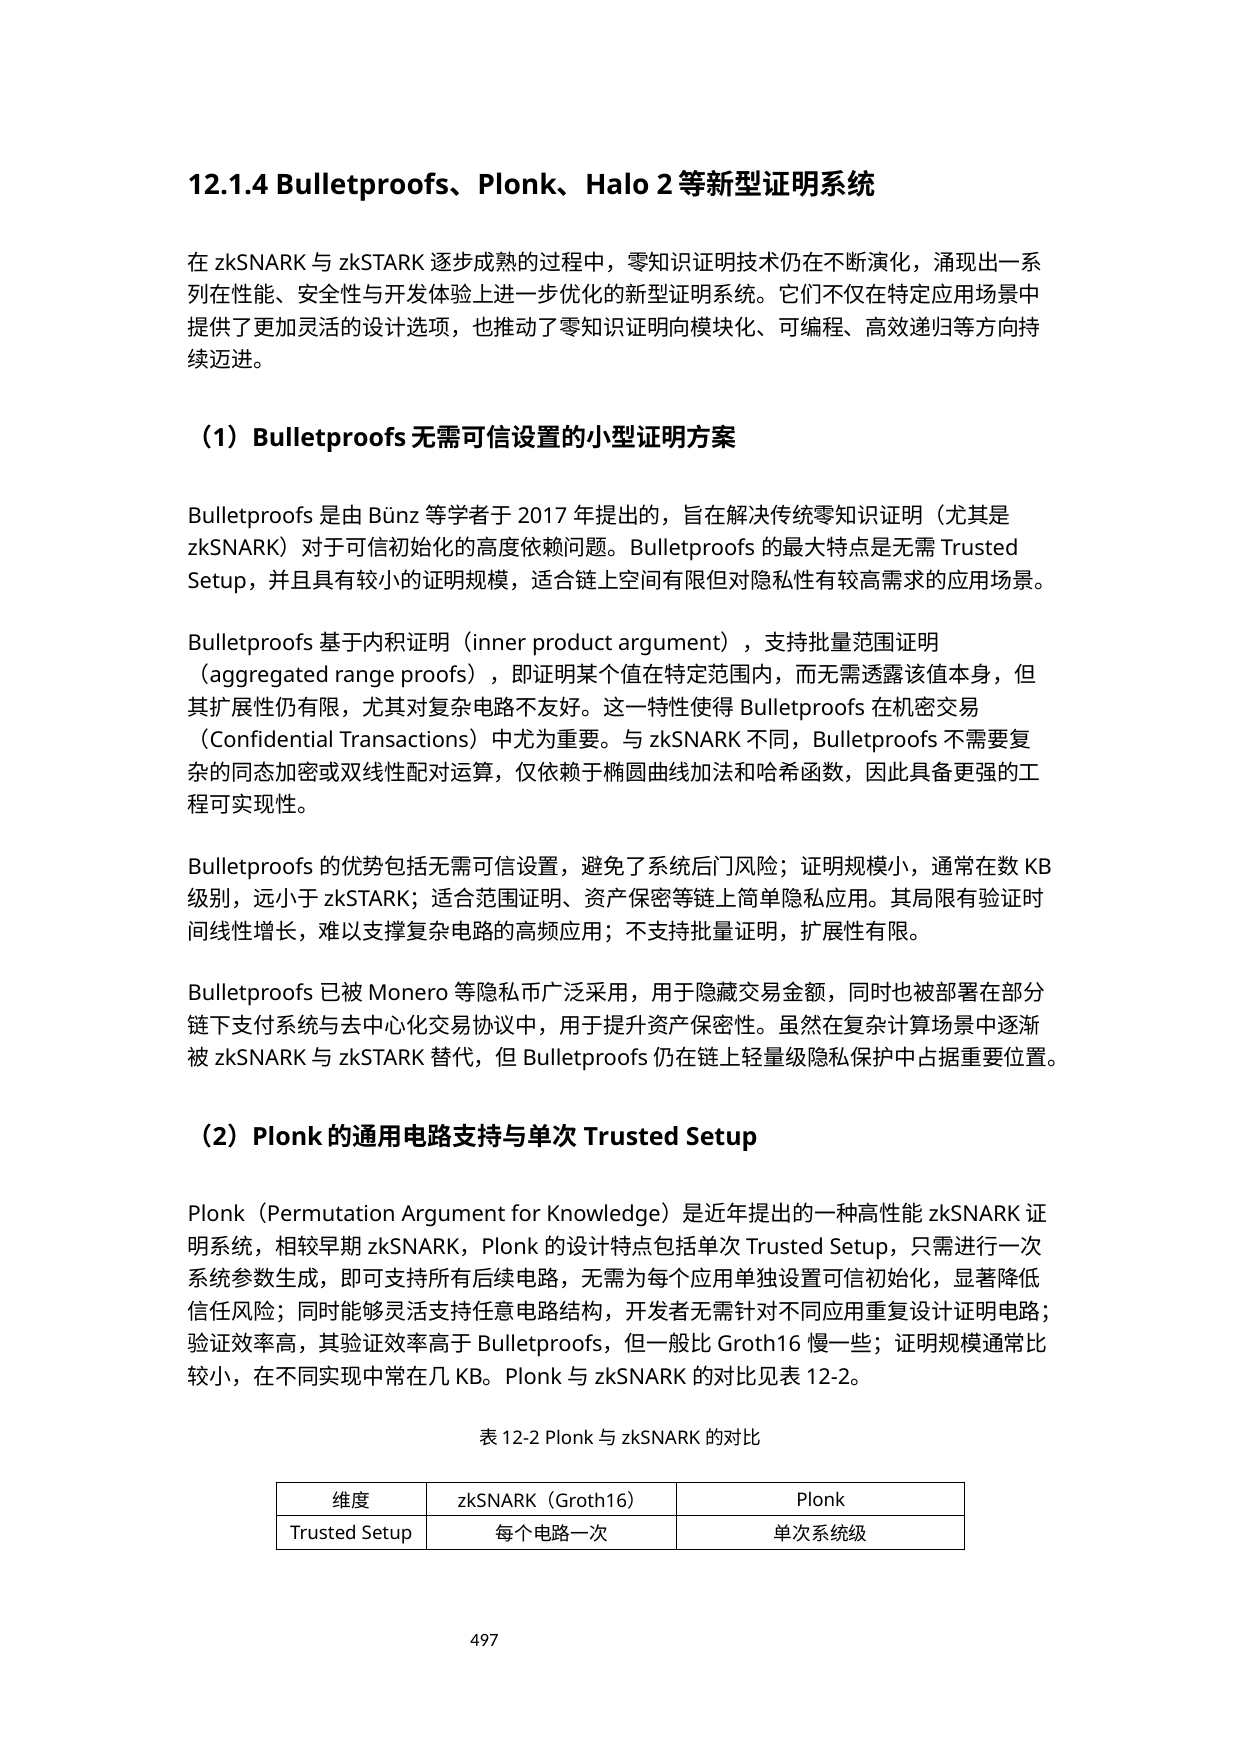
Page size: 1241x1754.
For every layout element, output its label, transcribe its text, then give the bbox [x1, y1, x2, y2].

table_cell 单次系统级 [677, 1516, 964, 1549]
text Bulletproofs 的优势包括无需可信设置，避免了系统后门风险；证明规模小，通常在数 KB 级别，远小于 zkSTARK；适合范围证明、资产保密等链上简单隐私应用。其局限有验证时间线性增长，难以支撑复杂电路的高频应用；不支持批量证明，扩展性有限。 [187, 848, 1053, 946]
text Bulletproofs 基于内积证明（inner product argument），支持批量范围证明（aggregated range proofs），即证明某个值在特定范围内，而无需透露该值本身，但其扩展性仍有限，尤其对复杂电路不友好。这一特性使得 Bulletproofs 在机密交易（Confidential Transactions）中尤为重要。与 zkSNARK 不同，Bulletproofs 不需要复杂的同态加密或双线性配对运算，仅依赖于椭圆曲线加法和哈希函数，因此具备更强的工程可实现性。 [187, 624, 1053, 819]
subtitle （2）Plonk的通用电路支持与单次 Trusted Setup [187, 1102, 1053, 1167]
subtitle （1）Bulletproofs无需可信设置的小型证明方案 [187, 403, 1053, 468]
table_cell 每个电路一次 [427, 1516, 676, 1549]
table_header Plonk [677, 1483, 964, 1515]
text 表12-2 Plonk 与 zkSNARK 的对比 [187, 1420, 1053, 1452]
table_header 维度 [277, 1483, 426, 1515]
text Bulletproofs 已被 Monero 等隐私币广泛采用，用于隐藏交易金额，同时也被部署在部分链下支付系统与去中心化交易协议中，用于提升资产保密性。虽然在复杂计算场景中逐渐被 zkSNARK 与 zkSTARK 替代，但 Bulletproofs 仍在链上轻量级隐私保护中占据重要位置。 [187, 975, 1053, 1072]
table_cell Trusted Setup [277, 1516, 426, 1549]
table_header zkSNARK（Groth16） [427, 1483, 676, 1515]
subtitle 12.1.4 Bulletproofs、Plonk、Halo 2等新型证明系统 [187, 150, 1053, 215]
text Bulletproofs 是由 Bünz 等学者于 2017 年提出的，旨在解决传统零知识证明（尤其是 zkSNARK）对于可信初始化的高度依赖问题。Bulletproofs 的最大特点是无需 Trusted Setup，并且具有较小的证明规模，适合链上空间有限但对隐私性有较高需求的应用场景。 [187, 497, 1053, 595]
text 在 zkSNARK 与 zkSTARK 逐步成熟的过程中，零知识证明技术仍在不断演化，涌现出一系列在性能、安全性与开发体验上进一步优化的新型证明系统。它们不仅在特定应用场景中提供了更加灵活的设计选项，也推动了零知识证明向模块化、可编程、高效递归等方向持续迈进。 [187, 244, 1053, 374]
text Plonk（Permutation Argument for Knowledge）是近年提出的一种高性能 zkSNARK 证明系统，相较早期 zkSNARK，Plonk 的设计特点包括单次 Trusted Setup，只需进行一次系统参数生成，即可支持所有后续电路，无需为每个应用单独设置可信初始化，显著降低信任风险；同时能够灵活支持任意电路结构，开发者无需针对不同应用重复设计证明电路；验证效率高，其验证效率高于 Bulletproofs，但一般比 Groth16 慢一些；证明规模通常比较小，在不同实现中常在几 KB。Plonk 与 zkSNARK 的对比见表12-2。 [187, 1196, 1053, 1391]
